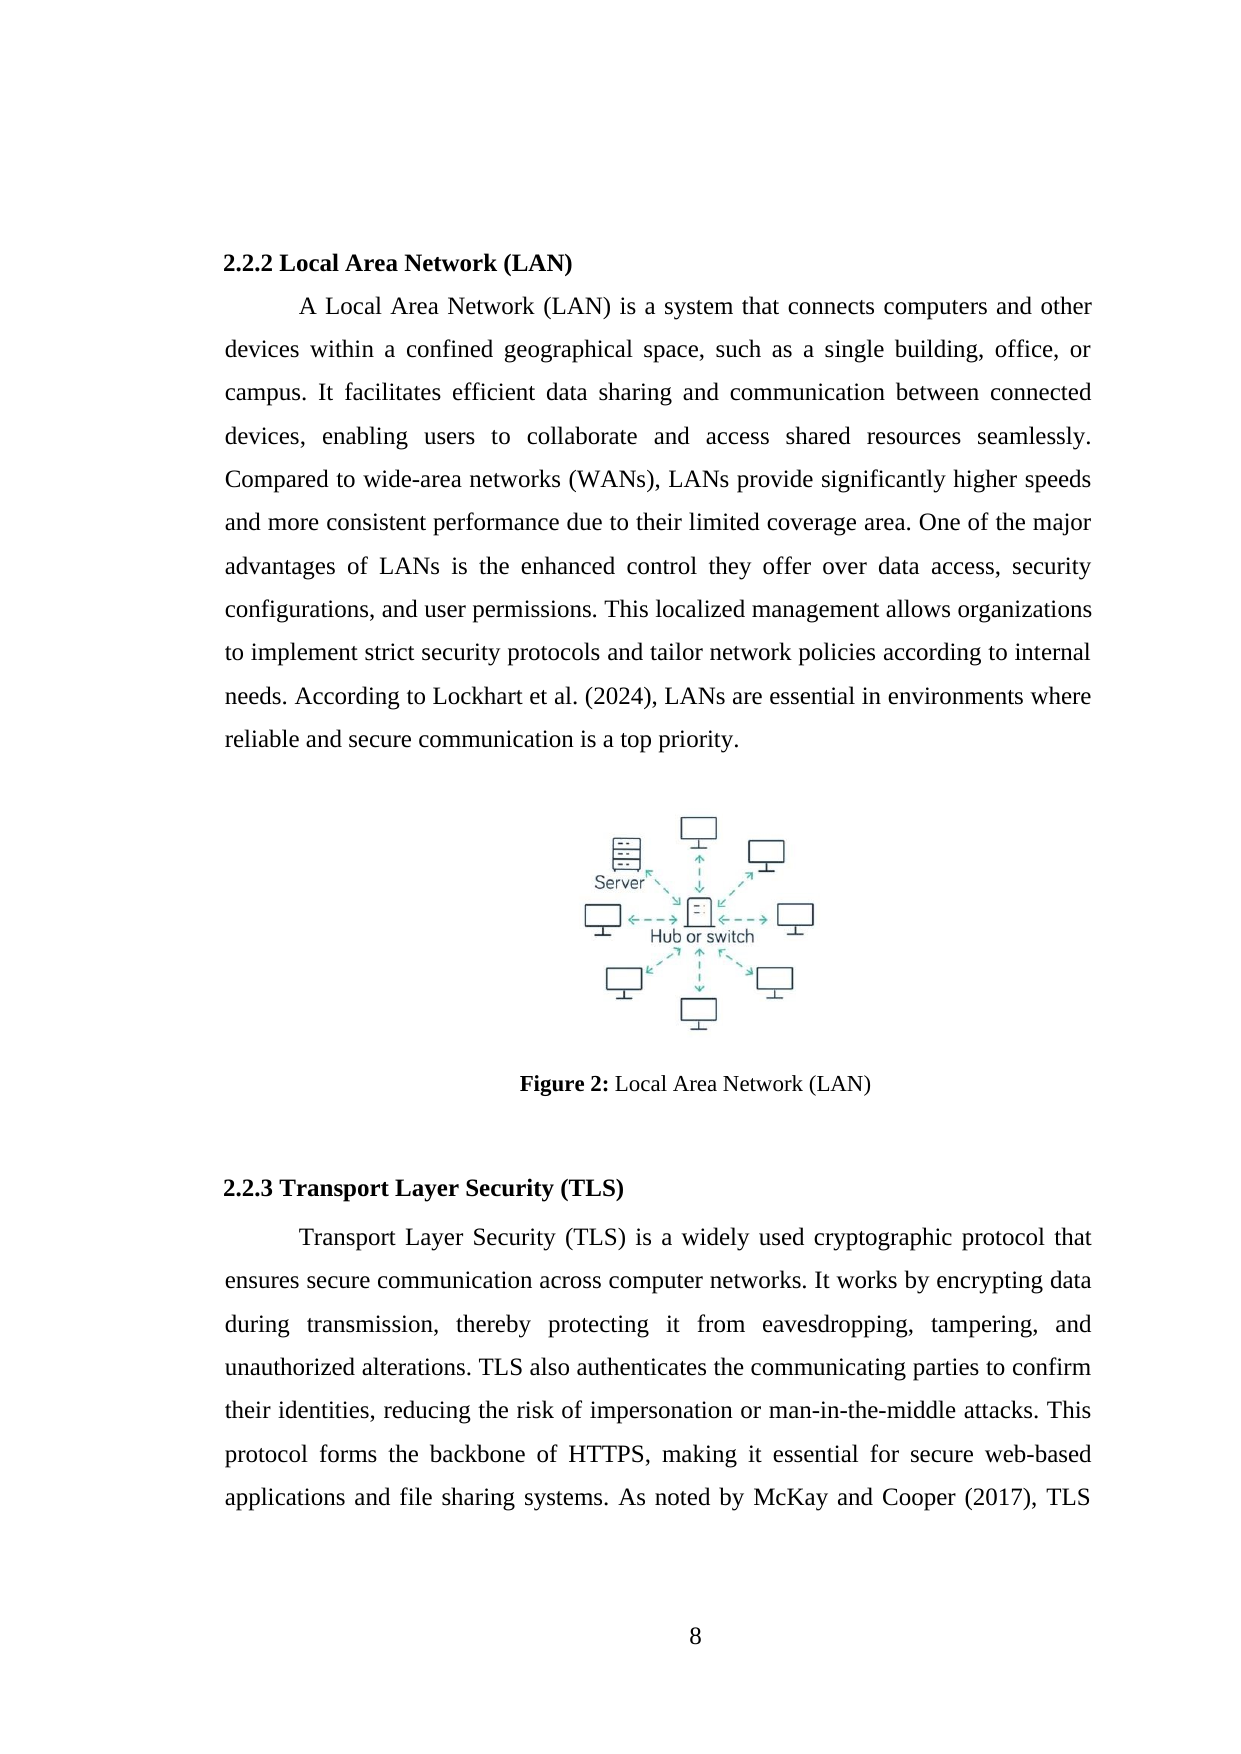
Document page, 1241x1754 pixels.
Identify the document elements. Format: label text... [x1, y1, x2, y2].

text A Local Area Network (LAN) is a system that connects computers and other devices within a confined geographical space, such as a single building, office, or campus. It facilitates efficient data sharing and communication between connected devices, enabling users to collaborate and access shared resources seamlessly. Compared to wide-area networks (WANs), LANs provide significantly higher speeds and more consistent performance due to their limited coverage area. One of the major advantages of LANs is the enhanced control they offer over data access, security configurations, and user permissions. This localized management allows organizations to implement strict security protocols and tailor network policies according to internal needs. According to Lockhart et al. (2024), LANs are essential in environments where reliable and secure communication is a top priority. [224, 291, 1092, 753]
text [224, 1222, 1092, 1511]
subtitle 2.2.3 Transport Layer Security (TLS) [223, 1173, 1174, 1202]
picture [470, 796, 921, 1050]
subtitle 2.2.2 Local Area Network (LAN) [223, 248, 1174, 276]
text Figure 2: Local Area Network (LAN) [224, 1070, 1092, 1097]
